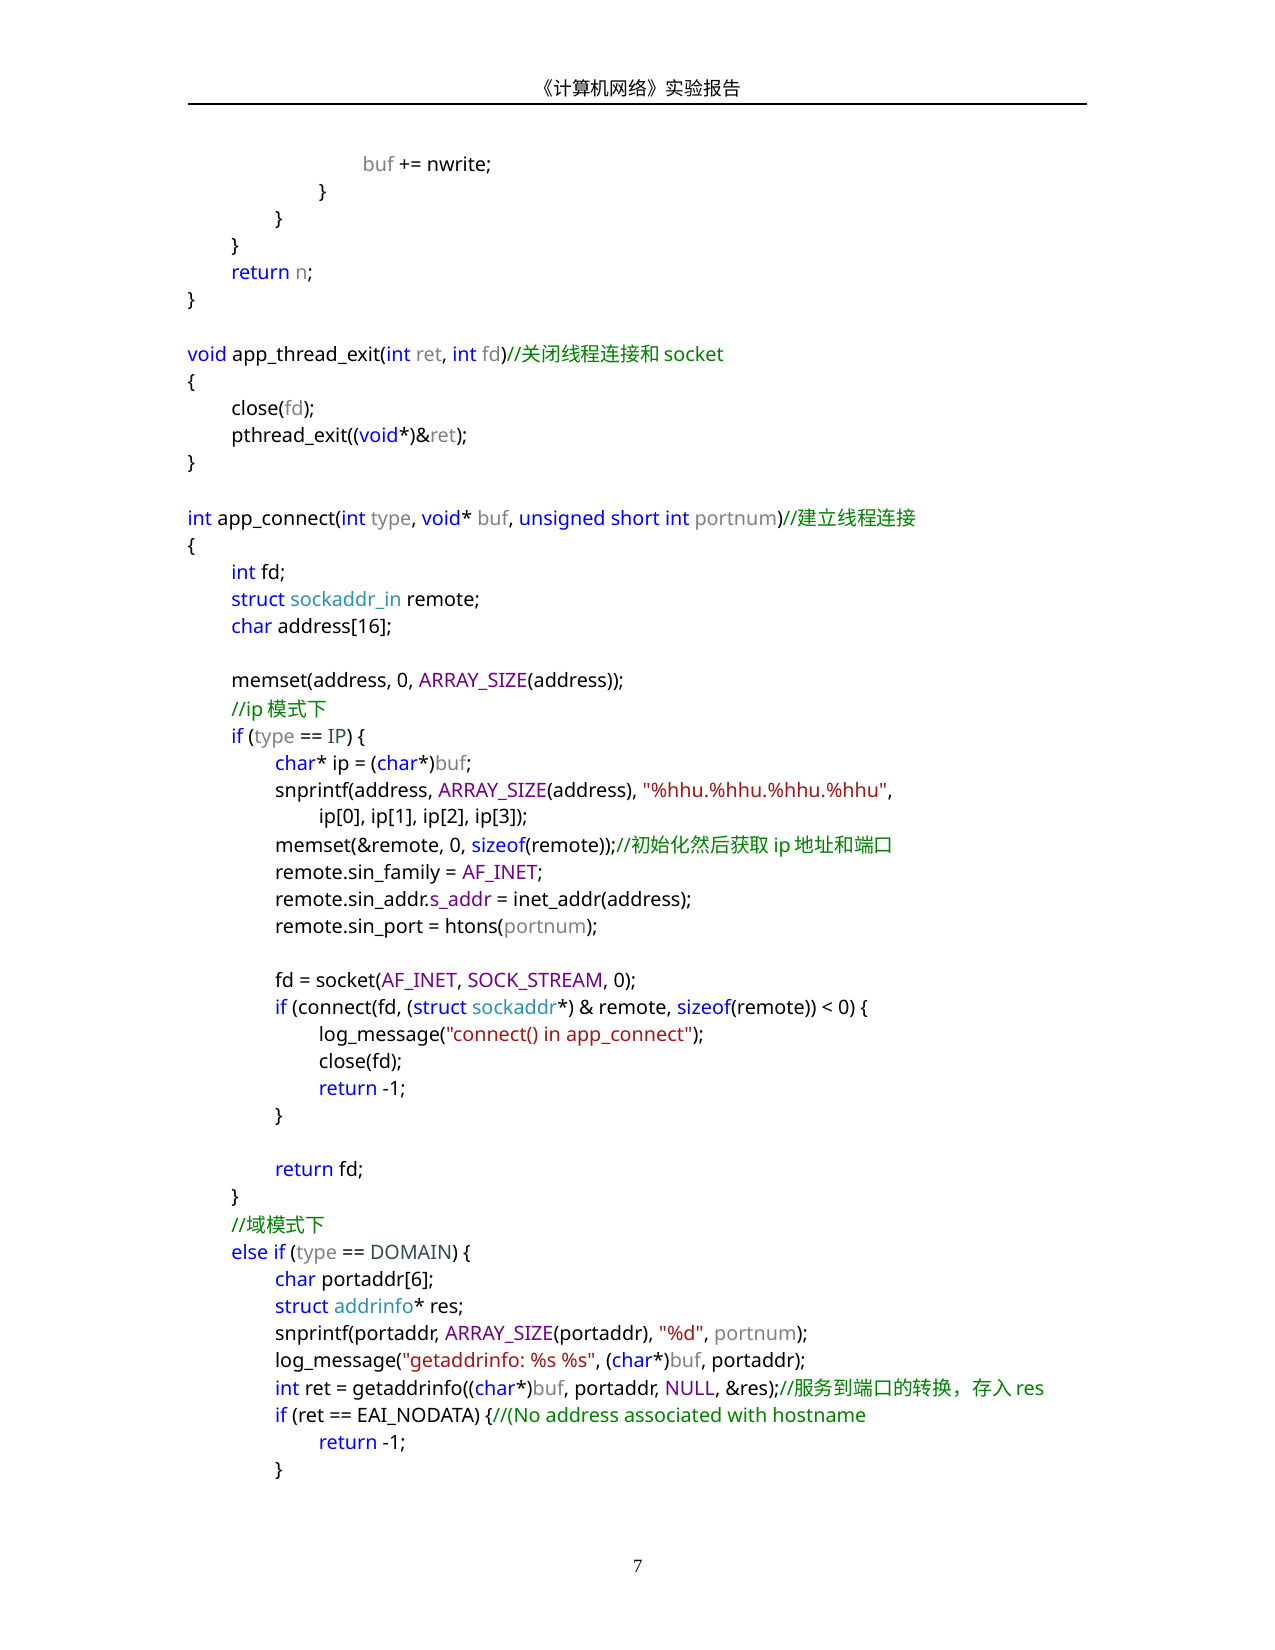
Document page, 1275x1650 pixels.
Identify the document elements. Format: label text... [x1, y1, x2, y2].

text return -1; [187, 1074, 1087, 1101]
text fd = socket(AF_INET, SOCK_STREAM, 0); [187, 966, 1087, 993]
text log_message("connect() in app_connect"); [187, 1020, 1087, 1047]
text return fd; [187, 1155, 1087, 1182]
text void app_thread_exit(int ret, int fd)//关闭线程连接和socket [187, 339, 1087, 368]
text } [187, 1456, 1087, 1483]
text memset(&remote, 0, sizeof(remote));//初始化然后获取ip地址和端口 [187, 830, 1087, 858]
text remote.sin_family = AF_INET; [187, 858, 1087, 886]
text close(fd); [187, 394, 1087, 422]
text } [187, 231, 1087, 258]
text //域模式下 [187, 1209, 1087, 1238]
text int fd; [187, 558, 1087, 585]
text memset(address, 0, ARRAY_SIZE(address)); [187, 666, 1087, 693]
text pthread_exit((void*)&ret); [187, 422, 1087, 448]
text close(fd); [187, 1047, 1087, 1074]
text { [187, 368, 1087, 394]
text } [187, 177, 1087, 204]
text struct sockaddr_in remote; [187, 585, 1087, 612]
text remote.sin_addr.s_addr = inet_addr(address); [187, 886, 1087, 912]
text remote.sin_port = htons(portnum); [187, 912, 1087, 939]
text if (type == IP) { [187, 722, 1087, 749]
text log_message("getaddrinfo: %s %s", (char*)buf, portaddr); [187, 1346, 1087, 1373]
text else if (type == DOMAIN) { [187, 1238, 1087, 1265]
text int ret = getaddrinfo((char*)buf, portaddr, NULL, &res);//服务到端口的转换，存入res [187, 1373, 1087, 1402]
text } [187, 285, 1087, 312]
text if (ret == EAI_NODATA) {//(No address associated with hostname [187, 1402, 1087, 1429]
text return n; [187, 258, 1087, 285]
text buf += nwrite; [187, 150, 1087, 177]
text char portaddr[6]; [187, 1265, 1087, 1292]
text } [187, 1182, 1087, 1209]
text if (connect(fd, (struct sockaddr*) & remote, sizeof(remote)) < 0) { [187, 993, 1087, 1020]
text { [187, 531, 1087, 558]
text char* ip = (char*)buf; [187, 749, 1087, 776]
text //ip模式下 [187, 693, 1087, 722]
text char address[16]; [187, 612, 1087, 639]
text struct addrinfo* res; [187, 1292, 1087, 1319]
text int app_connect(int type, void* buf, unsigned short int portnum)//建立线程连接 [187, 502, 1087, 531]
text } [187, 204, 1087, 231]
text ip[0], ip[1], ip[2], ip[3]); [187, 803, 1087, 830]
text } [187, 1101, 1087, 1128]
text } [187, 448, 1087, 476]
text snprintf(address, ARRAY_SIZE(address), "%hhu.%hhu.%hhu.%hhu", [187, 776, 1087, 803]
text snprintf(portaddr, ARRAY_SIZE(portaddr), "%d", portnum); [187, 1319, 1087, 1346]
text return -1; [187, 1429, 1087, 1456]
